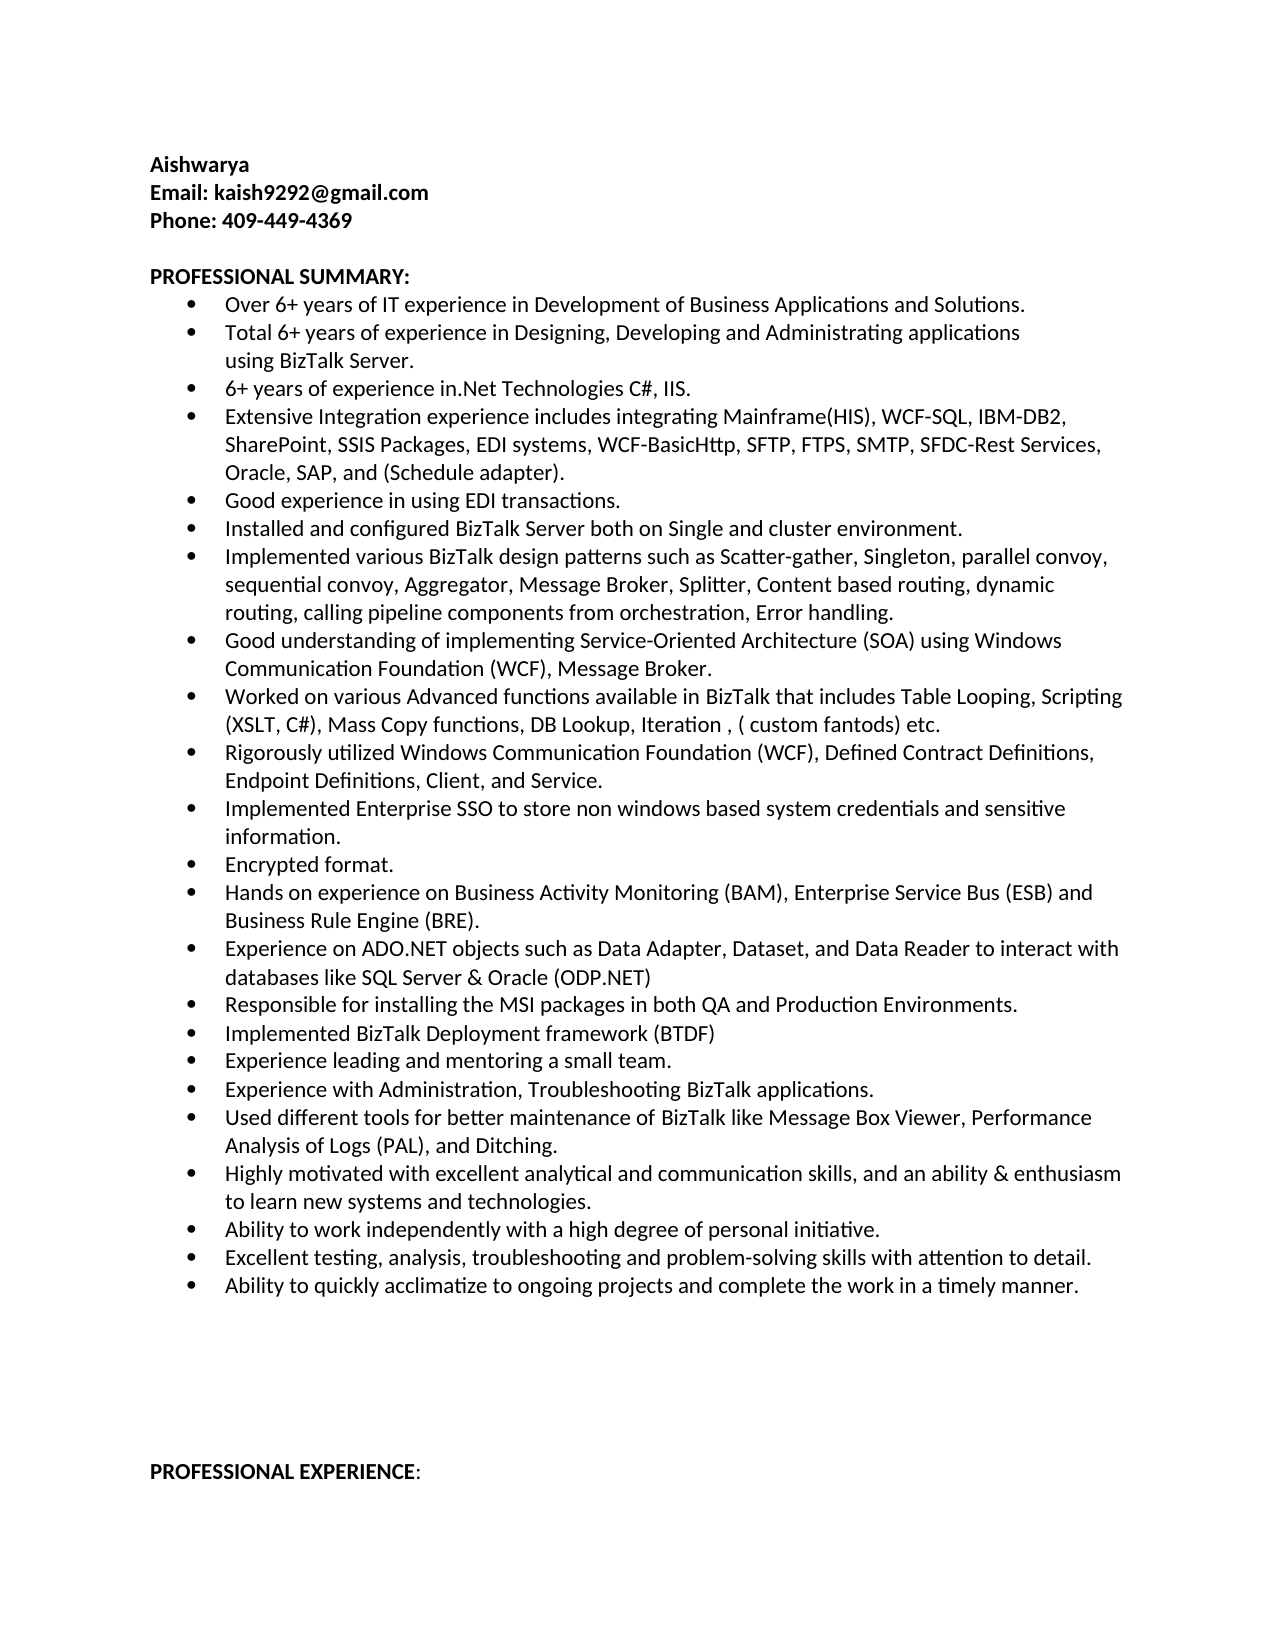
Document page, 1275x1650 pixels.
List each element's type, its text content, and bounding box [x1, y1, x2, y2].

list Worked on various Advanced functions available in BizTalk that includes Table Looping, Scripting (XSLT, C#), Mass Copy functions, DB Lookup, Iteration , ( custom fantods) etc. [187, 682, 1125, 738]
list Excellent testing, analysis, troubleshooting and problem-solving skills with attention to detail. [187, 1243, 1125, 1271]
text Phone: 409-449-4369 [150, 206, 1125, 234]
list Ability to quickly acclimatize to ongoing projects and complete the work in a timely manner. [187, 1271, 1125, 1299]
list Installed and configured BizTalk Server both on Single and cluster environment. [187, 514, 1125, 542]
list Extensive Integration experience includes integrating Mainframe(HIS), WCF-SQL, IBM-DB2, SharePoint, SSIS Packages, EDI systems, WCF-BasicHttp, SFTP, FTPS, SMTP, SFDC-Rest Services, Oracle, SAP, and (Schedule adapter). [187, 402, 1125, 486]
list Ability to work independently with a high degree of personal initiative. [187, 1215, 1125, 1243]
list Good understanding of implementing Service-Oriented Architecture (SOA) using Windows Communication Foundation (WCF), Message Broker. [187, 626, 1125, 682]
text PROFESSIONAL SUMMARY: [150, 262, 1125, 290]
text PROFESSIONAL EXPERIENCE: [150, 1457, 1125, 1485]
text Aishwarya [150, 150, 1125, 178]
list Over 6+ years of IT experience in Development of Business Applications and Solutions. [187, 290, 1125, 318]
list Implemented various BizTalk design patterns such as Scatter-gather, Singleton, parallel convoy, sequential convoy, Aggregator, Message Broker, Splitter, Content based routing, dynamic routing, calling pipeline components from orchestration, Error handling. [187, 542, 1125, 626]
list 6+ years of experience in.Net Technologies C#, IIS. [187, 374, 1125, 402]
list Experience leading and mentoring a small team. [187, 1047, 1125, 1075]
list Implemented BizTalk Deployment framework (BTDF) [187, 1019, 1125, 1047]
list Hands on experience on Business Activity Monitoring (BAM), Enterprise Service Bus (ESB) and Business Rule Engine (BRE). [187, 878, 1125, 934]
list Responsible for installing the MSI packages in both QA and Production Environments. [187, 991, 1125, 1019]
list Implemented Enterprise SSO to store non windows based system credentials and sensitive information. [187, 794, 1125, 851]
list Total 6+ years of experience in Designing, Developing and Administrating applications using BizTalk Server. [187, 318, 1125, 374]
text Email: kaish9292@gmail.com [150, 178, 1125, 206]
list Experience with Administration, Troubleshooting BizTalk applications. [187, 1075, 1125, 1103]
list Rigorously utilized Windows Communication Foundation (WCF), Defined Contract Definitions, Endpoint Definitions, Client, and Service. [187, 738, 1125, 794]
list Used different tools for better maintenance of BizTalk like Message Box Viewer, Performance Analysis of Logs (PAL), and Ditching. [187, 1103, 1125, 1159]
list Highly motivated with excellent analytical and communication skills, and an ability & enthusiasm to learn new systems and technologies. [187, 1159, 1125, 1215]
list Encrypted format. [187, 851, 1125, 878]
list Experience on ADO.NET objects such as Data Adapter, Dataset, and Data Reader to interact with databases like SQL Server & Oracle (ODP.NET) [187, 934, 1125, 991]
list Good experience in using EDI transactions. [187, 486, 1125, 514]
